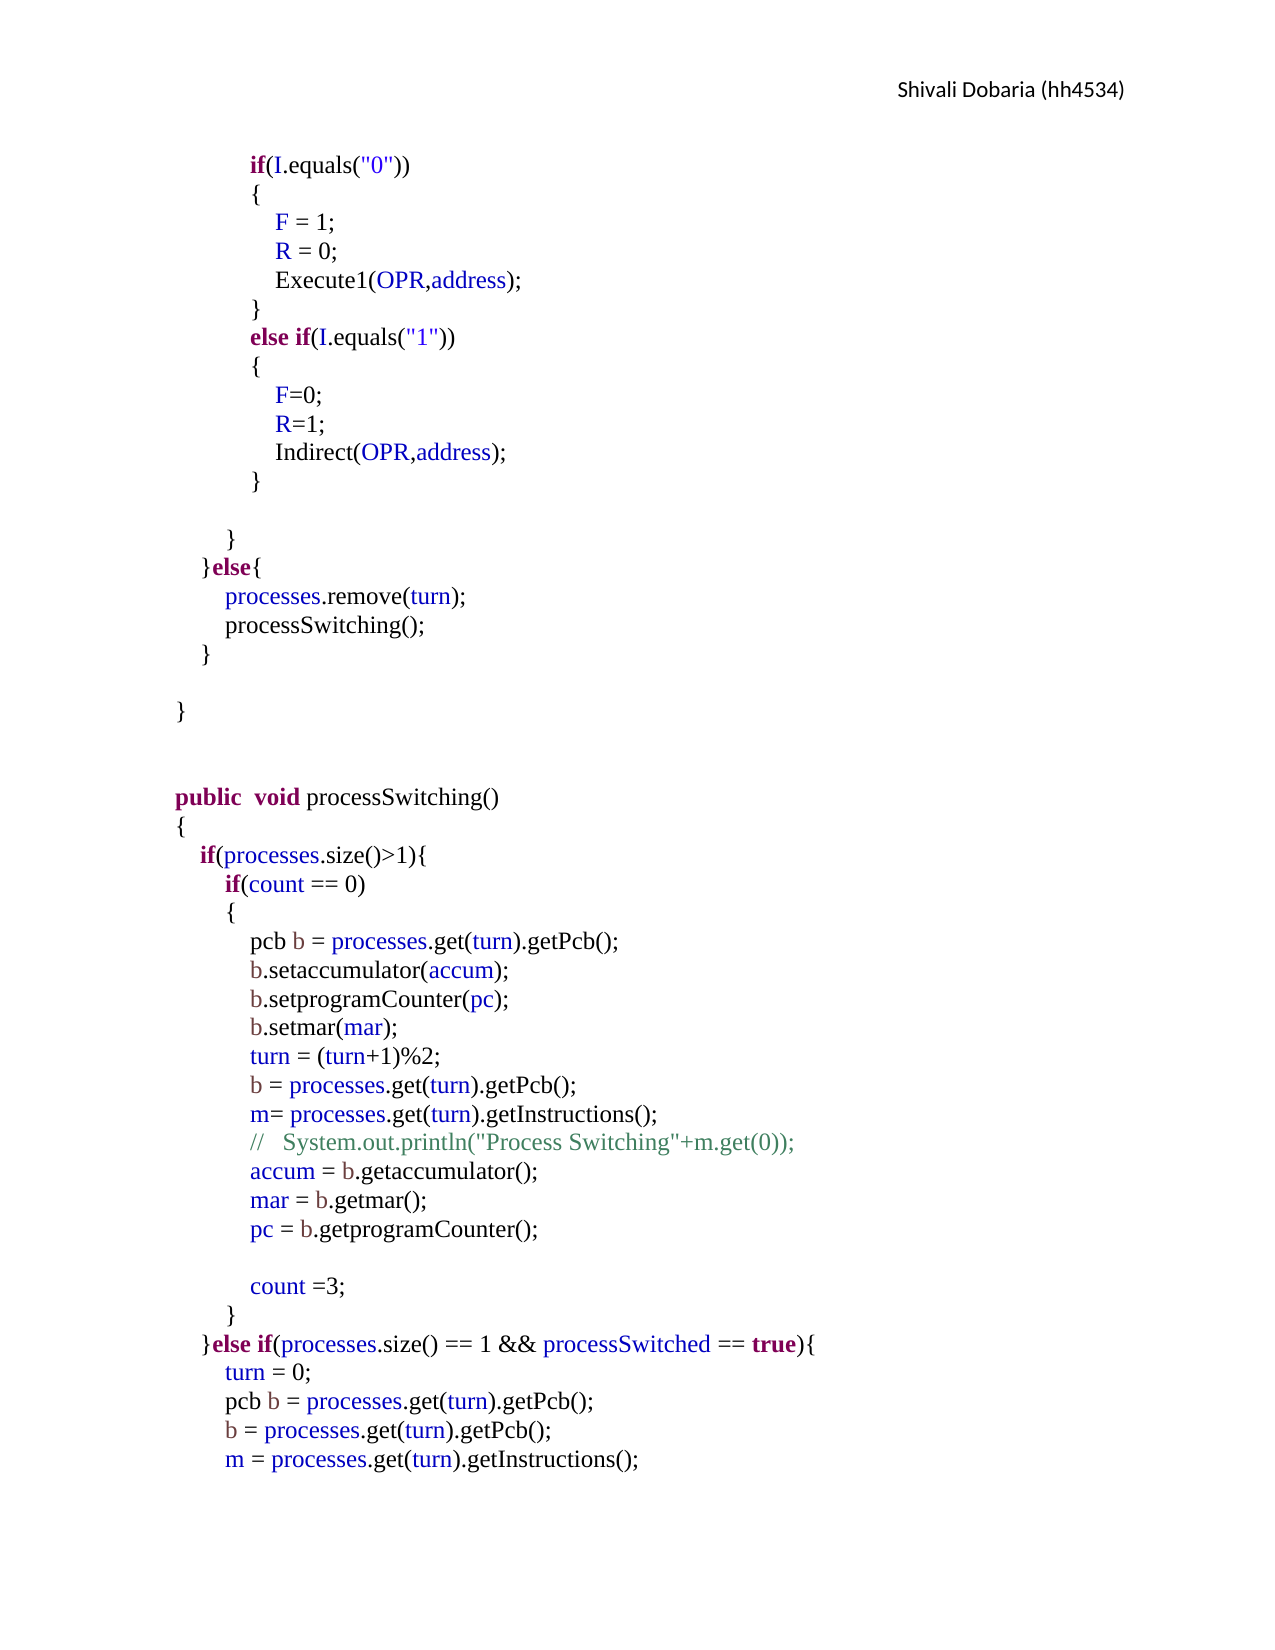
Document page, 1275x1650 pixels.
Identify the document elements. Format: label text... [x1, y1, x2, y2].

text accum = b.getaccumulator(); [150, 1156, 1125, 1185]
text F=0; [150, 380, 1125, 409]
text } [150, 524, 1125, 552]
text public void processSwitching() [150, 782, 1125, 811]
text } [150, 639, 1125, 667]
text } [150, 294, 1125, 322]
text { [150, 811, 1125, 840]
text processSwitching(); [150, 610, 1125, 639]
text R = 0; [150, 236, 1125, 265]
text if(I.equals("0")) [150, 150, 1125, 179]
text count =3; [150, 1271, 1125, 1300]
text turn = 0; [150, 1357, 1125, 1386]
text else if(I.equals("1")) [150, 322, 1125, 351]
text b.setaccumulator(accum); [150, 955, 1125, 984]
text Execute1(OPR,address); [150, 265, 1125, 294]
text processes.remove(turn); [150, 581, 1125, 610]
text } [150, 696, 1125, 725]
text m = processes.get(turn).getInstructions(); [150, 1444, 1125, 1472]
text { [150, 897, 1125, 926]
text pcb b = processes.get(turn).getPcb(); [150, 926, 1125, 955]
text { [150, 179, 1125, 207]
text if(count == 0) [150, 869, 1125, 897]
text m= processes.get(turn).getInstructions(); [150, 1099, 1125, 1127]
text if(processes.size()>1){ [150, 840, 1125, 869]
text b = processes.get(turn).getPcb(); [150, 1415, 1125, 1444]
text mar = b.getmar(); [150, 1185, 1125, 1214]
text turn = (turn+1)%2; [150, 1041, 1125, 1070]
text pc = b.getprogramCounter(); [150, 1214, 1125, 1242]
text b = processes.get(turn).getPcb(); [150, 1070, 1125, 1099]
text }else{ [150, 552, 1125, 581]
text Indirect(OPR,address); [150, 437, 1125, 466]
text b.setmar(mar); [150, 1012, 1125, 1041]
text } [150, 1300, 1125, 1329]
text { [150, 351, 1125, 380]
text pcb b = processes.get(turn).getPcb(); [150, 1386, 1125, 1415]
text // System.out.println("Process Switching"+m.get(0)); [150, 1127, 1125, 1156]
text }else if(processes.size() == 1 && processSwitched == true){ [150, 1329, 1125, 1357]
text b.setprogramCounter(pc); [150, 984, 1125, 1012]
text F = 1; [150, 207, 1125, 236]
text R=1; [150, 409, 1125, 437]
text } [150, 466, 1125, 495]
